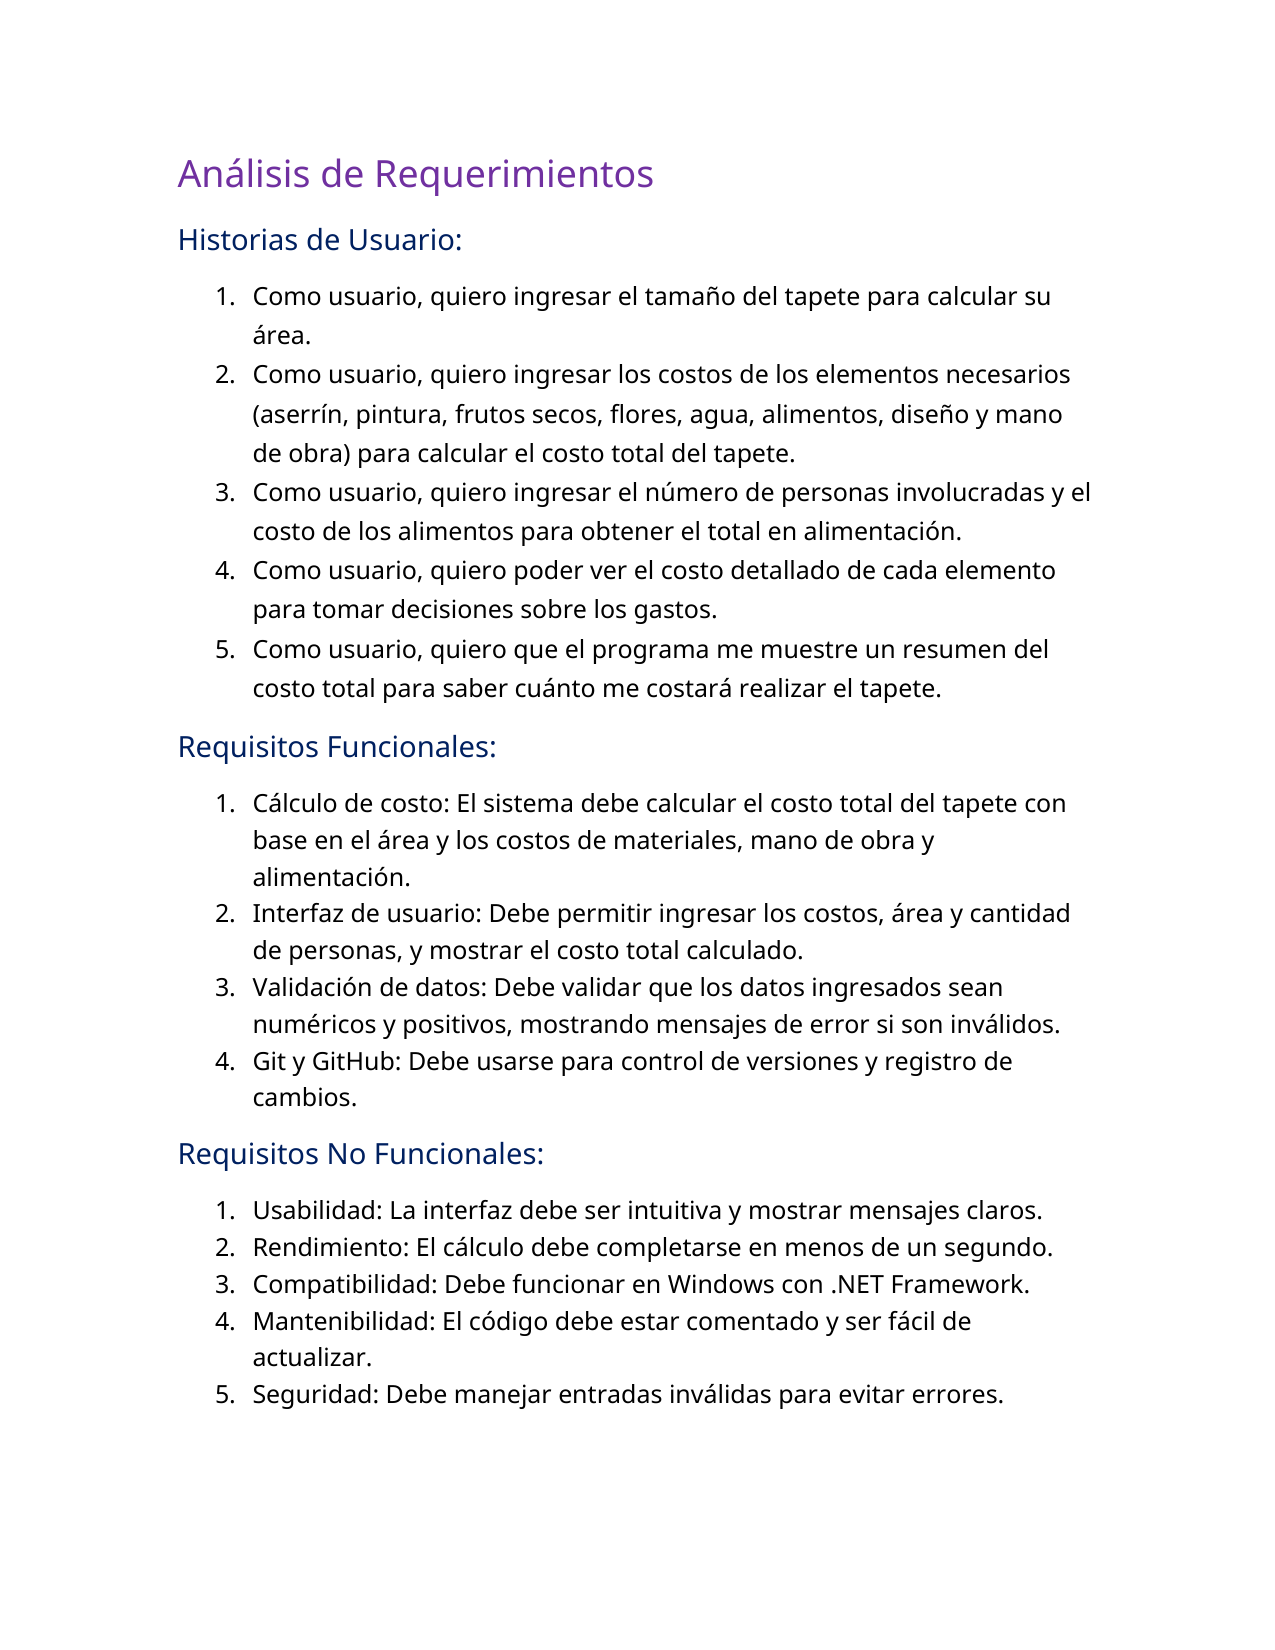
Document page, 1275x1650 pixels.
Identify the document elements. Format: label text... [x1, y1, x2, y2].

list Interfaz de usuario: Debe permitir ingresar los costos, área y cantidad de personas, y mostrar el costo total calculado. [215, 896, 1098, 967]
list Validación de datos: Debe validar que los datos ingresados sean numéricos y positivos, mostrando mensajes de error si son inválidos. [215, 970, 1098, 1041]
list Cálculo de costo: El sistema debe calcular el costo total del tapete con base en el área y los costos de materiales, mano de obra y alimentación. [215, 786, 1098, 893]
list Compatibilidad: Debe funcionar en Windows con .NET Framework. [215, 1266, 1098, 1301]
list Como usuario, quiero ingresar los costos de los elementos necesarios (aserrín, pintura, frutos secos, flores, agua, alimentos, diseño y mano de obra) para calcular el costo total del tapete. [215, 357, 1098, 469]
list Git y GitHub: Debe usarse para control de versiones y registro de cambios. [215, 1043, 1098, 1114]
list Como usuario, quiero poder ver el costo detallado de cada elemento para tomar decisiones sobre los gastos. [215, 553, 1098, 626]
list Rendimiento: El cálculo debe completarse en menos de un segundo. [215, 1230, 1098, 1264]
text Requisitos Funcionales: [177, 726, 1098, 766]
text Historias de Usuario: [177, 219, 1098, 259]
list Mantenibilidad: El código debe estar comentado y ser fácil de actualizar. [215, 1303, 1098, 1374]
list Usabilidad: La interfaz debe ser intuitiva y mostrar mensajes claros. [215, 1193, 1098, 1227]
list Como usuario, quiero ingresar el número de personas involucradas y el costo de los alimentos para obtener el total en alimentación. [215, 475, 1098, 548]
text Análisis de Requerimientos [177, 148, 1098, 199]
list Seguridad: Debe manejar entradas inválidas para evitar errores. [215, 1377, 1098, 1411]
text Requisitos No Funcionales: [177, 1133, 1098, 1173]
list Como usuario, quiero que el programa me muestre un resumen del costo total para saber cuánto me costará realizar el tapete. [215, 631, 1098, 704]
list Como usuario, quiero ingresar el tamaño del tapete para calcular su área. [215, 279, 1098, 352]
